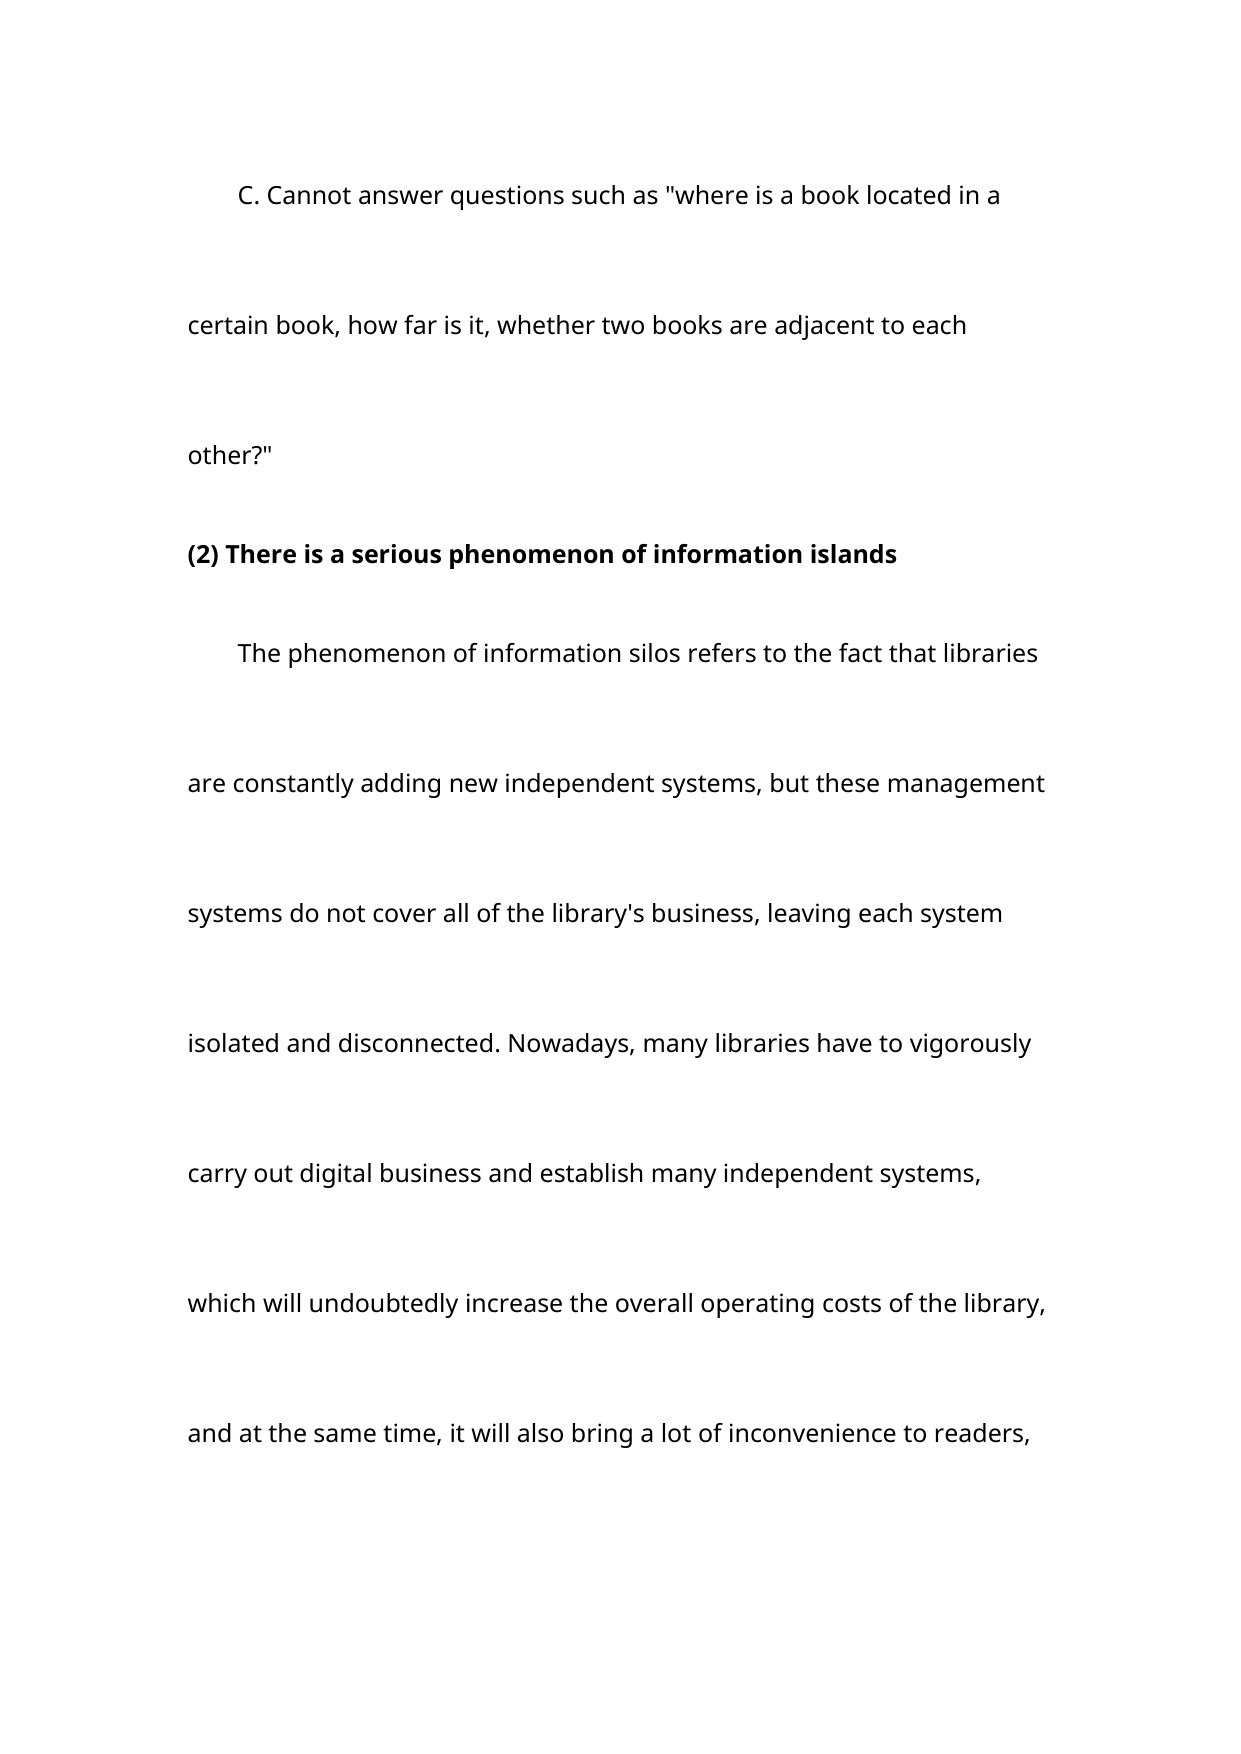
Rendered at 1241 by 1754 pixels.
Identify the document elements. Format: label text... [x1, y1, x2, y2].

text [187, 620, 1053, 1465]
text (2) There is a serious phenomenon of information islands [187, 521, 1053, 586]
text C. Cannot answer questions such as "where is a book located in a certain book, how far is it, whether two books are adjacent to each other?" [187, 162, 1053, 487]
